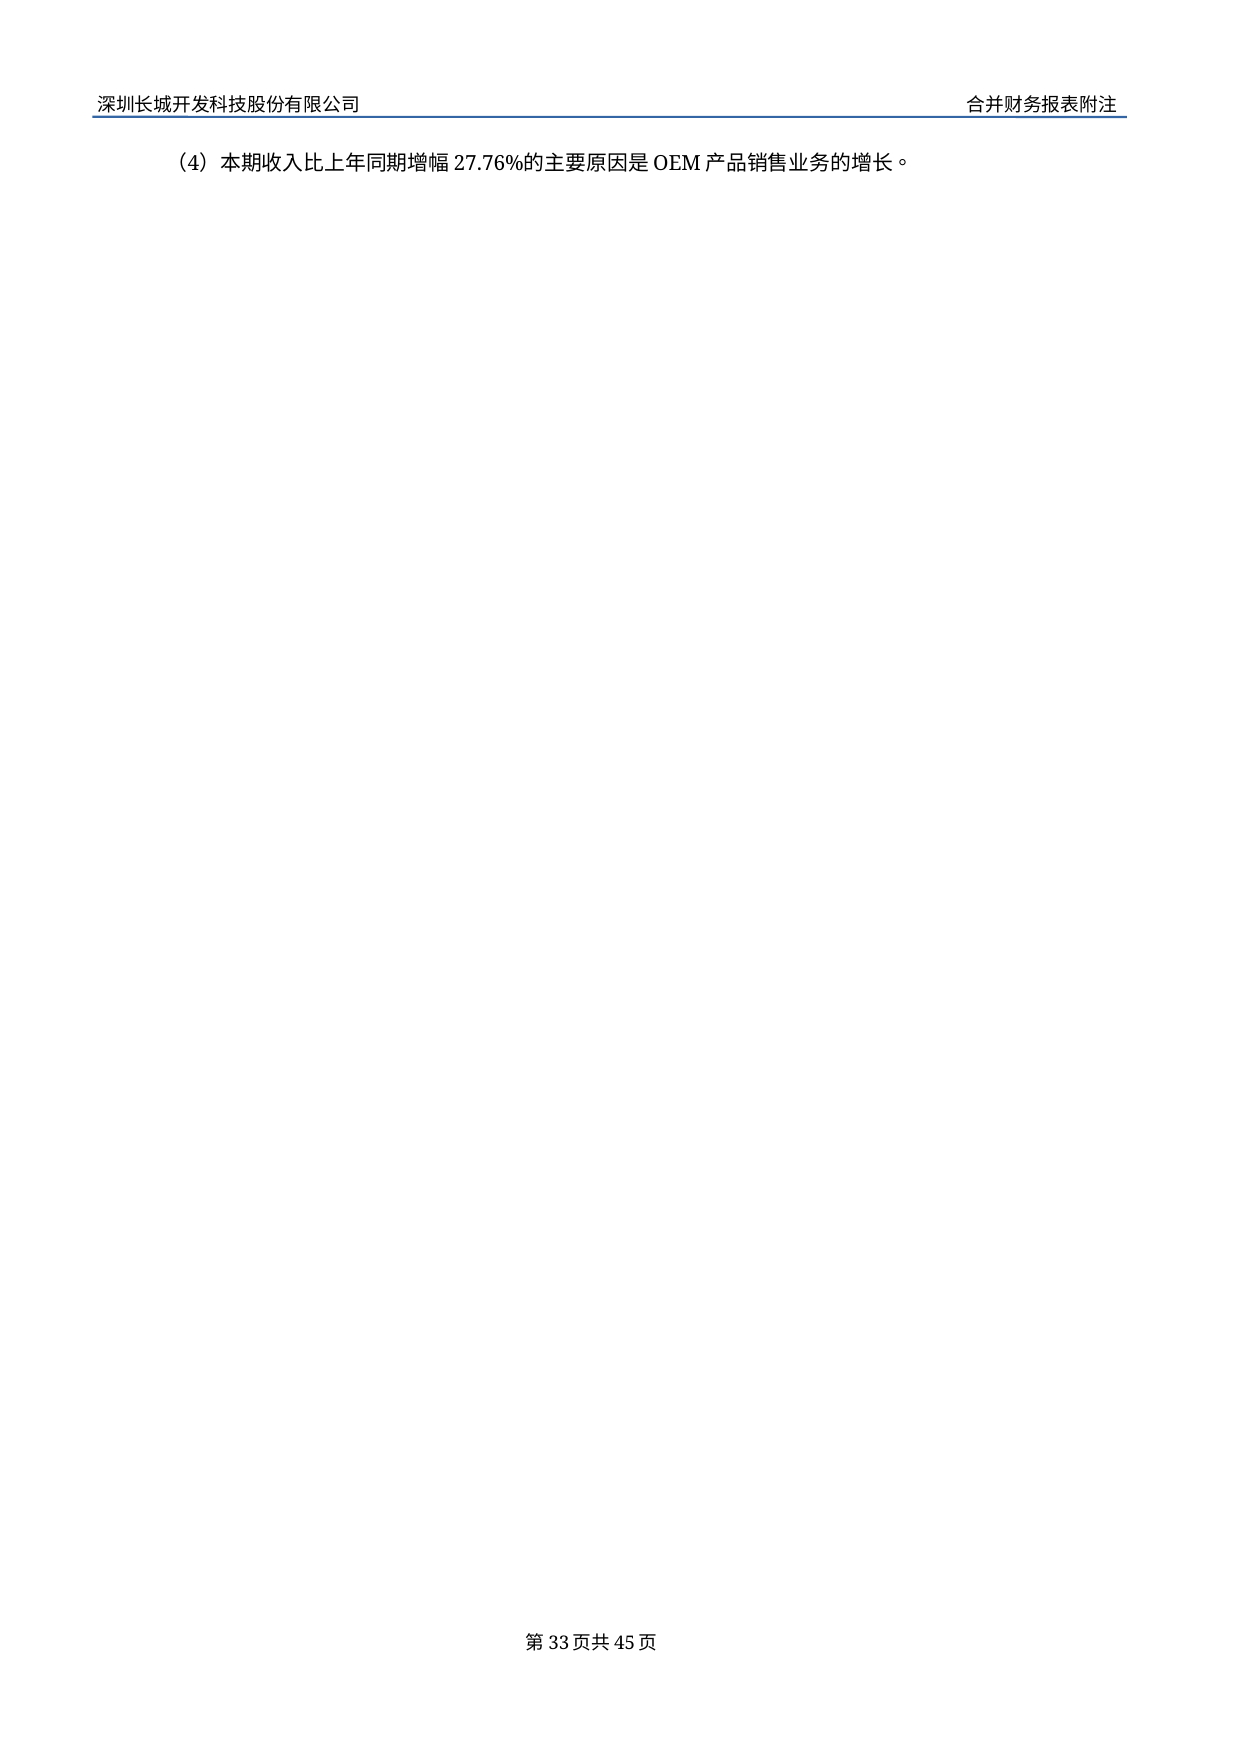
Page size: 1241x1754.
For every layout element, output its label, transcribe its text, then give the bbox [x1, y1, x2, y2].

text （4）本期收入比上年同期增幅27.76%的主要原因是OEM产品销售业务的增长。 [104, 148, 1039, 177]
